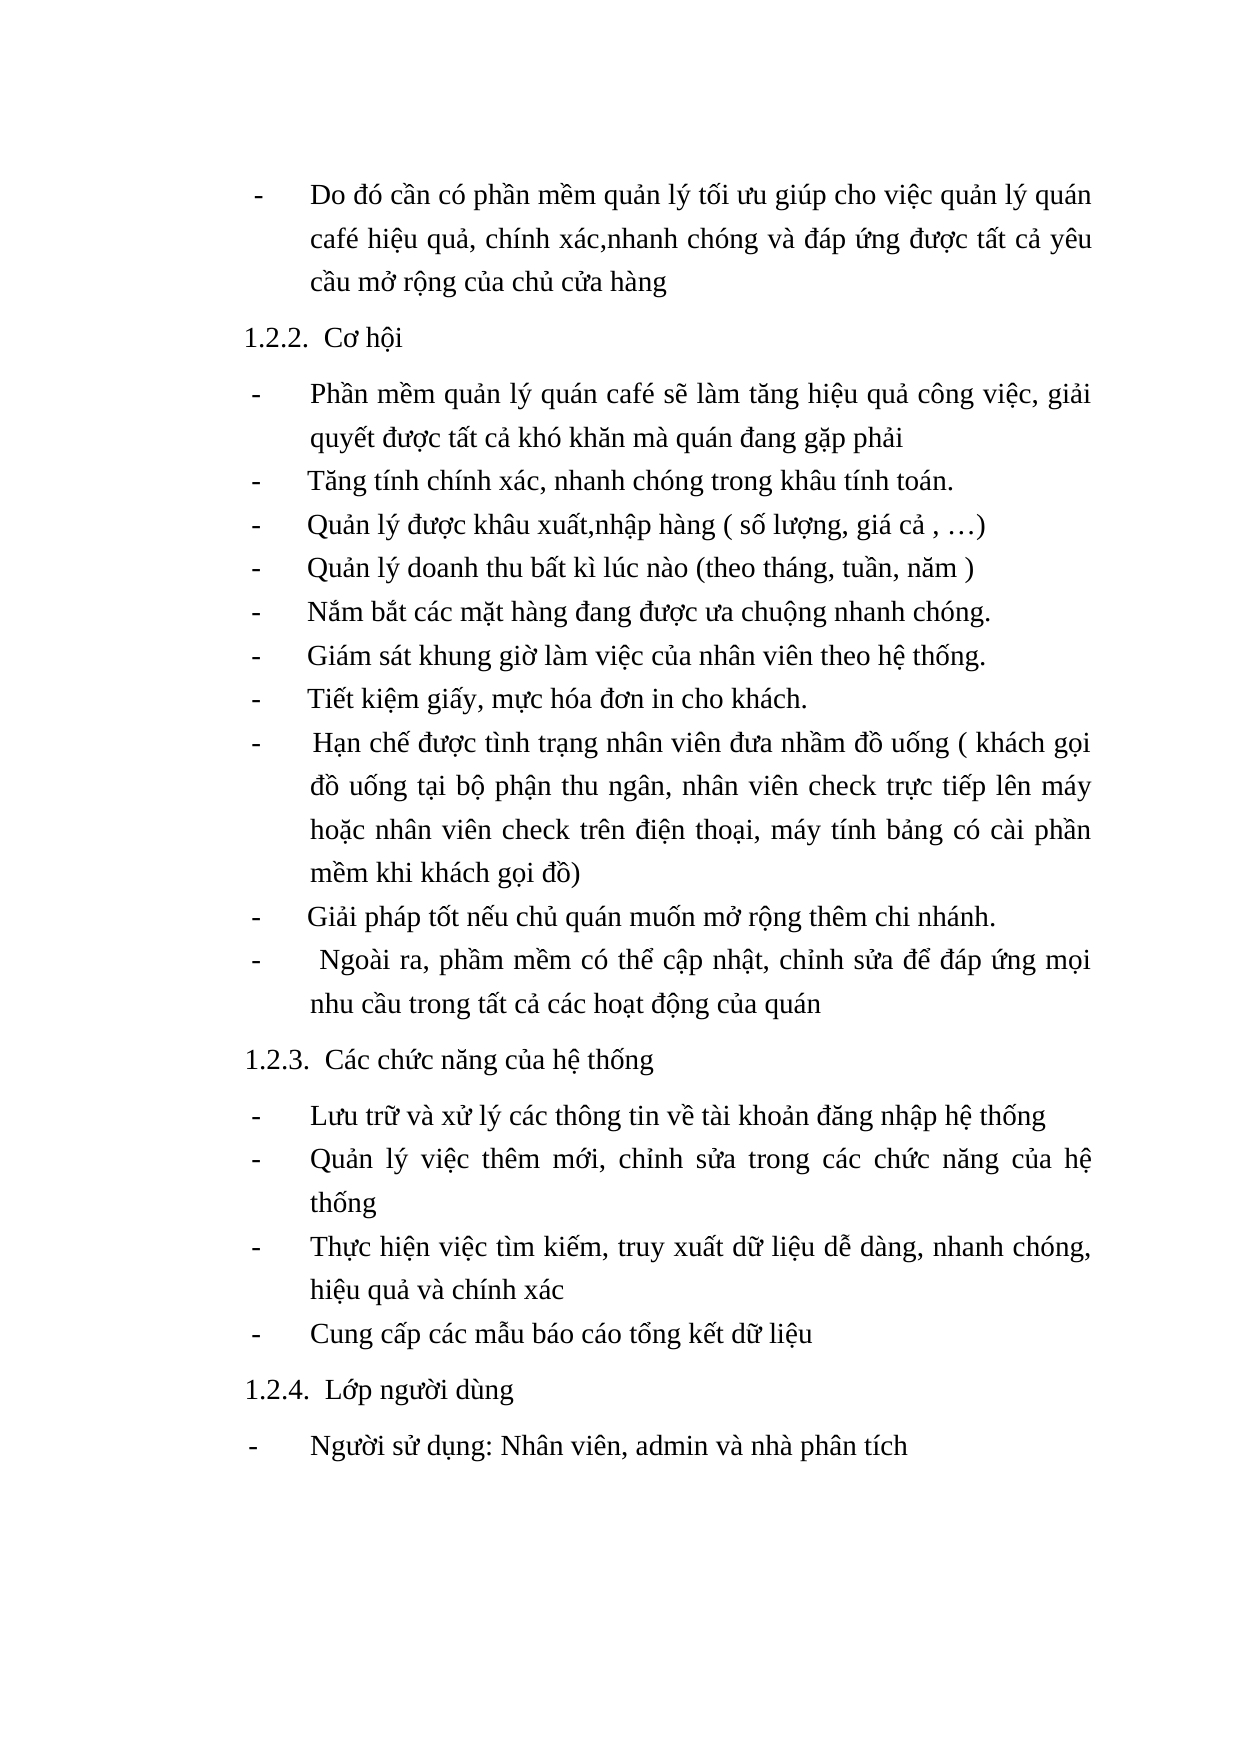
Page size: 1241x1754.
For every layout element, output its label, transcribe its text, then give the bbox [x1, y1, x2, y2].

subtitle 1.2.3. Các chức năng của hệ thống [207, 1042, 1092, 1076]
list Lưu trữ và xử lý các thông tin về tài khoản đăng nhập hệ thống [251, 1098, 1092, 1132]
list Quản lý doanh thu bất kì lúc nào (theo tháng, tuần, năm ) [251, 551, 1092, 584]
list Do đó cần có phần mềm quản lý tối ưu giúp cho việc quản lý quán café hiệu quả, chính xác,nhanh chóng và đáp ứng được tất cả yêu cầu mở rộng của chủ cửa hàng [254, 177, 1092, 298]
list Người sử dụng: Nhân viên, admin và nhà phân tích [248, 1428, 1092, 1461]
list Giám sát khung giờ làm việc của nhân viên theo hệ thống. [251, 638, 1092, 671]
subtitle 1.2.2. Cơ hội [207, 320, 1092, 354]
list Nắm bắt các mặt hàng đang được ưa chuộng nhanh chóng. [251, 594, 1092, 628]
list Thực hiện việc tìm kiếm, truy xuất dữ liệu dễ dàng, nhanh chóng, hiệu quả và chính xác [251, 1229, 1092, 1306]
list Cung cấp các mẫu báo cáo tổng kết dữ liệu [251, 1316, 1092, 1349]
list Hạn chế được tình trạng nhân viên đưa nhầm đồ uống ( khách gọi đồ uống tại bộ phận thu ngân, nhân viên check trực tiếp lên máy hoặc nhân viên check trên điện thoại, máy tính bảng có cài phần mềm khi khách gọi đồ) [251, 725, 1092, 889]
list Giải pháp tốt nếu chủ quán muốn mở rộng thêm chi nhánh. [251, 899, 1092, 932]
list Tăng tính chính xác, nhanh chóng trong khâu tính toán. [251, 463, 1092, 497]
list Phần mềm quản lý quán café sẽ làm tăng hiệu quả công việc, giải quyết được tất cả khó khăn mà quán đang gặp phải [251, 376, 1092, 453]
list Quản lý được khâu xuất,nhập hàng ( số lượng, giá cả , …) [251, 507, 1092, 541]
list Tiết kiệm giấy, mực hóa đơn in cho khách. [251, 681, 1092, 715]
subtitle 1.2.4. Lớp người dùng [207, 1372, 1092, 1405]
list Ngoài ra, phầm mềm có thể cập nhật, chỉnh sửa để đáp ứng mọi nhu cầu trong tất cả các hoạt động của quán [251, 942, 1092, 1019]
list Quản lý việc thêm mới, chỉnh sửa trong các chức năng của hệ thống [251, 1142, 1092, 1219]
